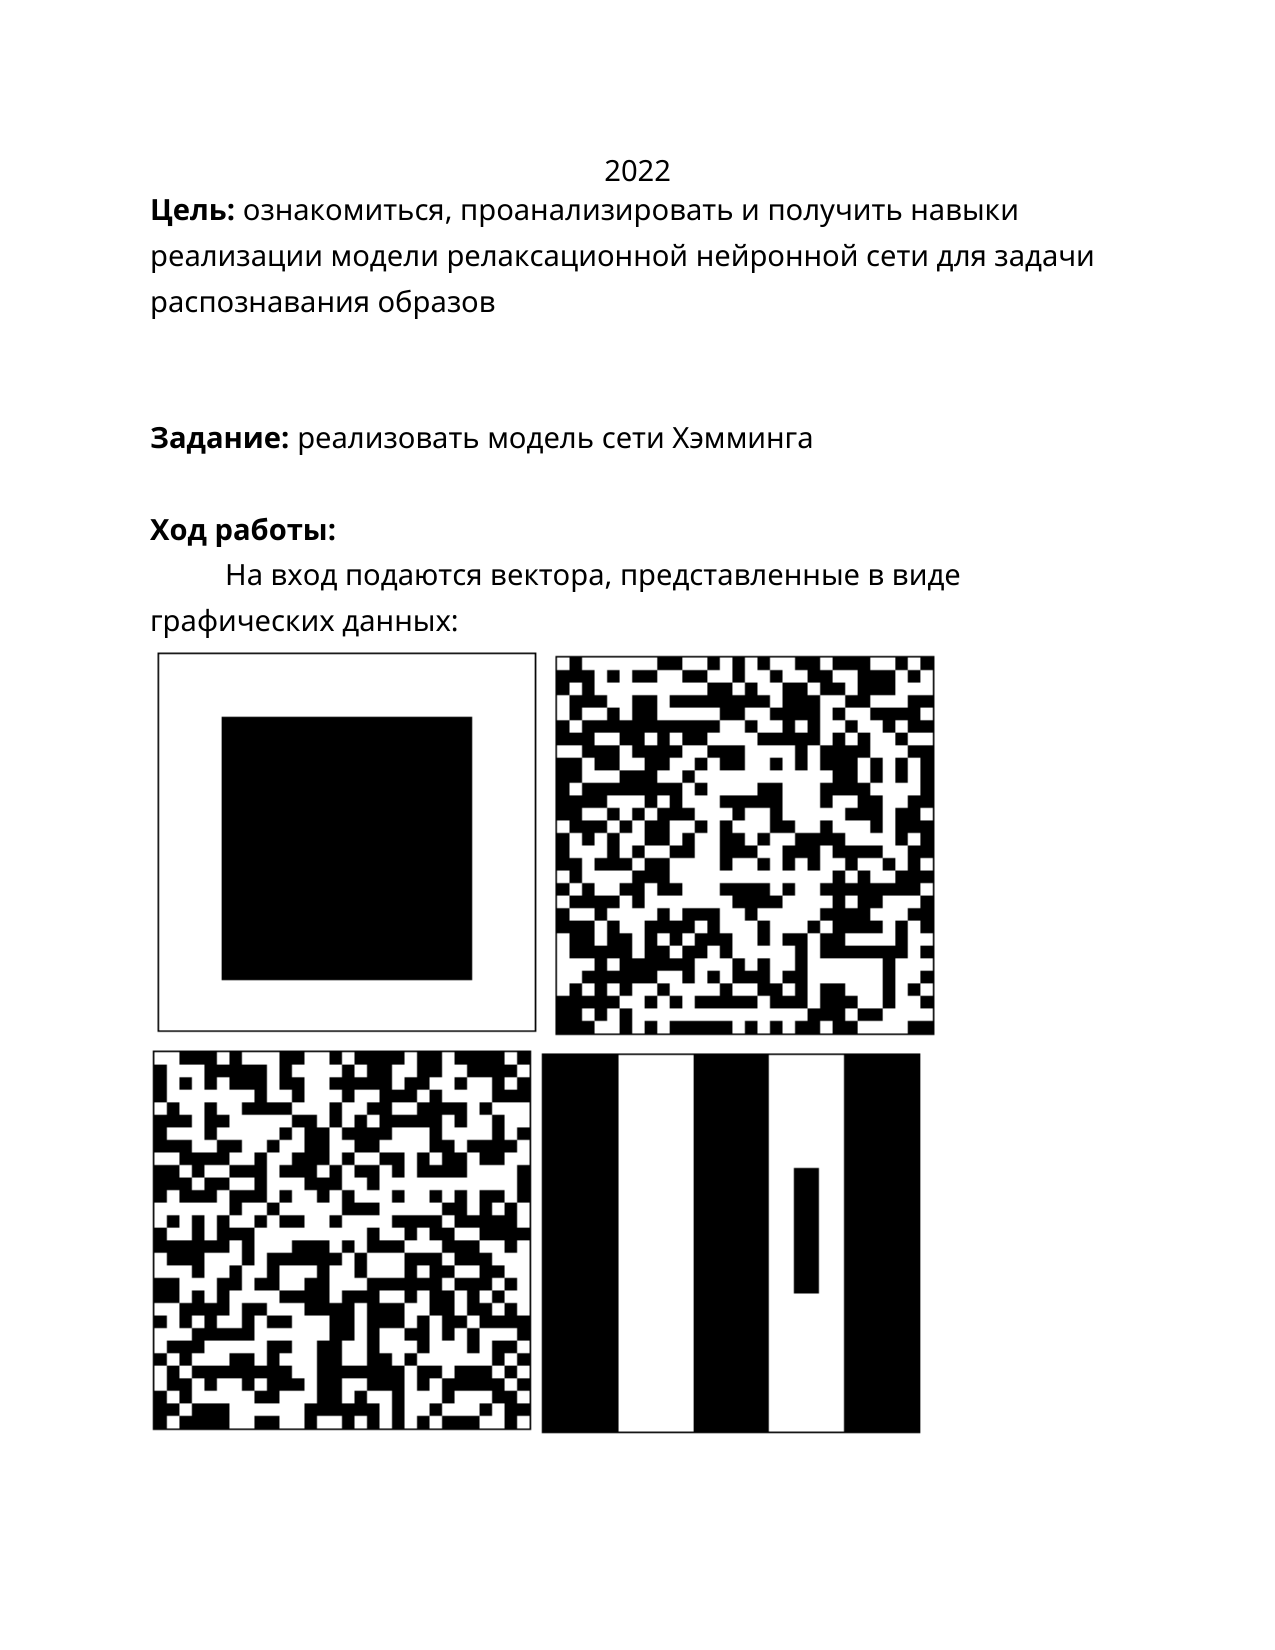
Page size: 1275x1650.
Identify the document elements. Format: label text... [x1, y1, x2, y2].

text Цель: ознакомиться, проанализировать и получить навыки реализации модели релаксационной нейронной сети для задачи распознавания образов [150, 190, 1125, 321]
text Ход работы: [150, 509, 1125, 549]
picture [150, 1043, 533, 1435]
text 2022 [150, 150, 1125, 190]
picture [551, 650, 941, 1040]
text На вход подаются вектора, представленные в виде графических данных: [150, 555, 1125, 640]
picture [150, 646, 546, 1040]
text Задание: реализовать модель сети Хэмминга [150, 418, 1125, 457]
picture [539, 1049, 921, 1435]
